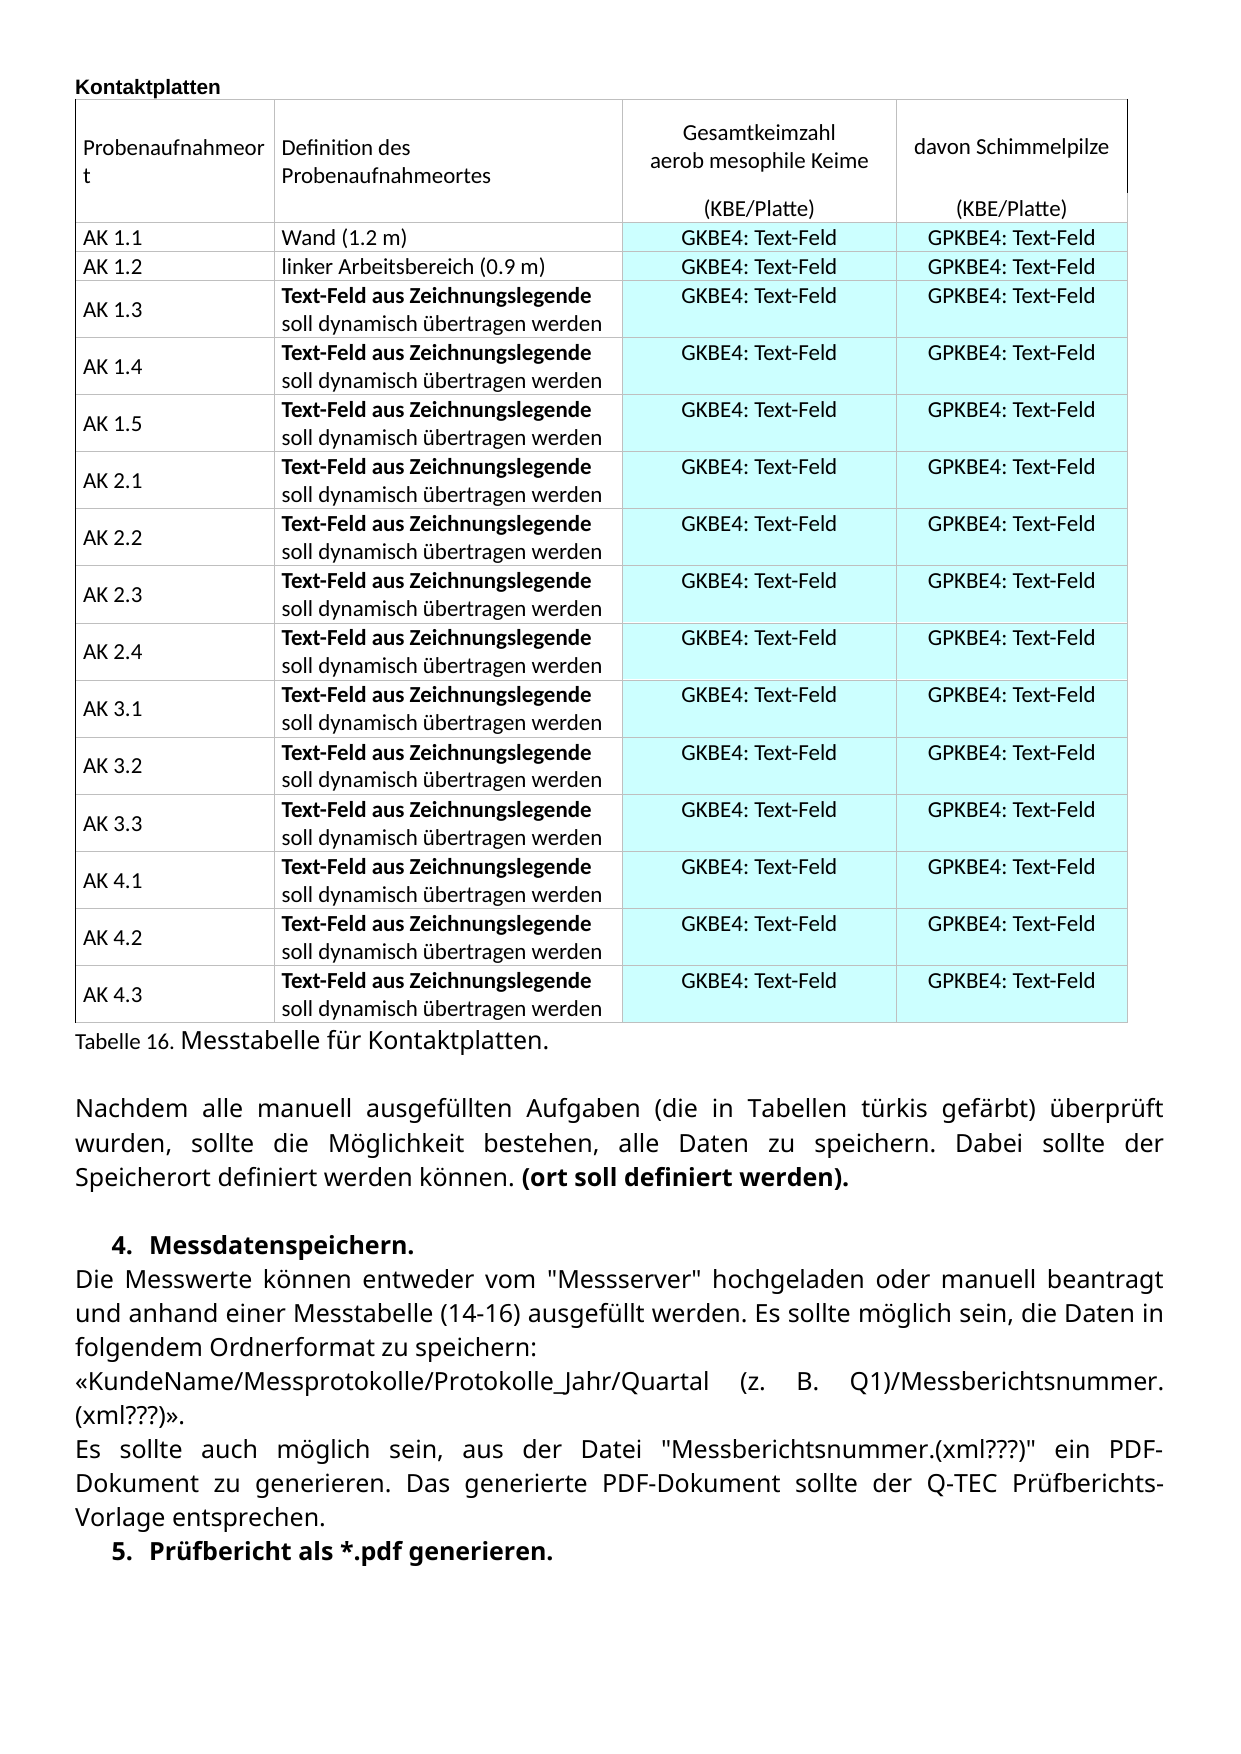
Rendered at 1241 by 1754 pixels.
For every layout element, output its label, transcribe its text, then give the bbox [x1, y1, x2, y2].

table_cell AK 1.4 [76, 338, 274, 394]
table_cell Text-Feld aus Zeichnungslegende soll dynamisch übertragen werden [275, 852, 622, 908]
table_cell AK 2.2 [76, 509, 274, 565]
text «KundeName/Messprotokolle/Protokolle_Jahr/Quartal (z. B. Q1)/Messberichtsnummer.(xml???)». [75, 1364, 1165, 1432]
text Es sollte auch möglich sein, aus der Datei "Messberichtsnummer.(xml???)" ein PDF-Dokument zu generieren. Das generierte PDF-Dokument sollte der Q-TEC Prüfberichts-Vorlage entsprechen. [75, 1432, 1165, 1534]
table_cell AK 1.5 [76, 395, 274, 451]
text Kontaktplatten [75, 75, 1165, 99]
table_cell GPKBE4: Text-Feld [897, 852, 1127, 908]
table_header Probenaufnahmeort [76, 100, 274, 222]
table_cell Text-Feld aus Zeichnungslegende soll dynamisch übertragen werden [275, 681, 622, 737]
table_cell GPKBE4: Text-Feld [897, 452, 1127, 508]
table_cell GKBE4: Text-Feld [623, 624, 896, 679]
table_cell GKBE4: Text-Feld [623, 738, 896, 794]
table_cell GKBE4: Text-Feld [623, 252, 896, 280]
table_cell GKBE4: Text-Feld [623, 281, 896, 337]
table_header davon Schimmelpilze [897, 100, 1127, 193]
table_cell (KBE/Platte) [897, 193, 1127, 222]
table_cell AK 4.1 [76, 852, 274, 908]
table_cell GKBE4: Text-Feld [623, 966, 896, 1022]
table_cell Text-Feld aus Zeichnungslegende soll dynamisch übertragen werden [275, 395, 622, 451]
table_cell Text-Feld aus Zeichnungslegende soll dynamisch übertragen werden [275, 509, 622, 565]
table_cell AK 2.4 [76, 624, 274, 679]
table_cell Text-Feld aus Zeichnungslegende soll dynamisch übertragen werden [275, 624, 622, 679]
table_cell GPKBE4: Text-Feld [897, 795, 1127, 851]
table_cell Wand (1.2 m) [275, 223, 622, 251]
table_cell AK 1.3 [76, 281, 274, 337]
table_cell GKBE4: Text-Feld [623, 909, 896, 965]
table_cell Text-Feld aus Zeichnungslegende soll dynamisch übertragen werden [275, 738, 622, 794]
table_cell AK 3.1 [76, 681, 274, 737]
table_cell AK 3.3 [76, 795, 274, 851]
table_cell AK 2.1 [76, 452, 274, 508]
table_cell AK 2.3 [76, 566, 274, 622]
table_cell GKBE4: Text-Feld [623, 795, 896, 851]
table_cell Text-Feld aus Zeichnungslegende soll dynamisch übertragen werden [275, 281, 622, 337]
table_cell GPKBE4: Text-Feld [897, 566, 1127, 622]
table_cell GPKBE4: Text-Feld [897, 738, 1127, 794]
table_cell Text-Feld aus Zeichnungslegende soll dynamisch übertragen werden [275, 338, 622, 394]
table_cell GPKBE4: Text-Feld [897, 624, 1127, 679]
table_cell AK 1.1 [76, 223, 274, 251]
table_cell Text-Feld aus Zeichnungslegende soll dynamisch übertragen werden [275, 795, 622, 851]
table_cell (KBE/Platte) [623, 193, 896, 222]
table_cell Text-Feld aus Zeichnungslegende soll dynamisch übertragen werden [275, 566, 622, 622]
table_cell GKBE4: Text-Feld [623, 395, 896, 451]
table_cell GKBE4: Text-Feld [623, 338, 896, 394]
table_cell GKBE4: Text-Feld [623, 681, 896, 737]
table_cell GPKBE4: Text-Feld [897, 966, 1127, 1022]
table_cell GPKBE4: Text-Feld [897, 338, 1127, 394]
list Messdatenspeichern. [111, 1227, 1165, 1261]
table_cell GKBE4: Text-Feld [623, 852, 896, 908]
table_cell GPKBE4: Text-Feld [897, 223, 1127, 251]
table_cell GKBE4: Text-Feld [623, 509, 896, 565]
table_cell GKBE4: Text-Feld [623, 452, 896, 508]
table_cell GPKBE4: Text-Feld [897, 909, 1127, 965]
table_cell Text-Feld aus Zeichnungslegende soll dynamisch übertragen werden [275, 452, 622, 508]
table_cell AK 3.2 [76, 738, 274, 794]
text Die Messwerte können entweder vom "Messserver" hochgeladen oder manuell beantragt und anhand einer Messtabelle (14-16) ausgefüllt werden. Es sollte möglich sein, die Daten in folgendem Ordnerformat zu speichern: [75, 1261, 1165, 1364]
table_cell linker Arbeitsbereich (0.9 m) [275, 252, 622, 280]
list Prüfbericht als *.pdf generieren. [111, 1534, 1165, 1568]
table_cell Text-Feld aus Zeichnungslegende soll dynamisch übertragen werden [275, 966, 622, 1022]
text Tabelle 16. Messtabelle für Kontaktplatten. [75, 1023, 1165, 1057]
table_header Gesamtkeimzahl aerob mesophile Keime [623, 100, 896, 193]
table_cell Text-Feld aus Zeichnungslegende soll dynamisch übertragen werden [275, 909, 622, 965]
table_cell GKBE4: Text-Feld [623, 223, 896, 251]
table_cell AK 1.2 [76, 252, 274, 280]
text Nachdem alle manuell ausgefüllten Aufgaben (die in Tabellen türkis gefärbt) überprüft wurden, sollte die Möglichkeit bestehen, alle Daten zu speichern. Dabei sollte der Speicherort definiert werden können. (ort soll definiert werden). [75, 1091, 1165, 1193]
table_cell GPKBE4: Text-Feld [897, 681, 1127, 737]
table_cell AK 4.3 [76, 966, 274, 1022]
table_cell GKBE4: Text-Feld [623, 566, 896, 622]
table_cell GPKBE4: Text-Feld [897, 395, 1127, 451]
table_cell GPKBE4: Text-Feld [897, 509, 1127, 565]
table_cell AK 4.2 [76, 909, 274, 965]
table_cell GPKBE4: Text-Feld [897, 281, 1127, 337]
table_cell GPKBE4: Text-Feld [897, 252, 1127, 280]
table_header Definition des Probenaufnahmeortes [275, 100, 622, 222]
